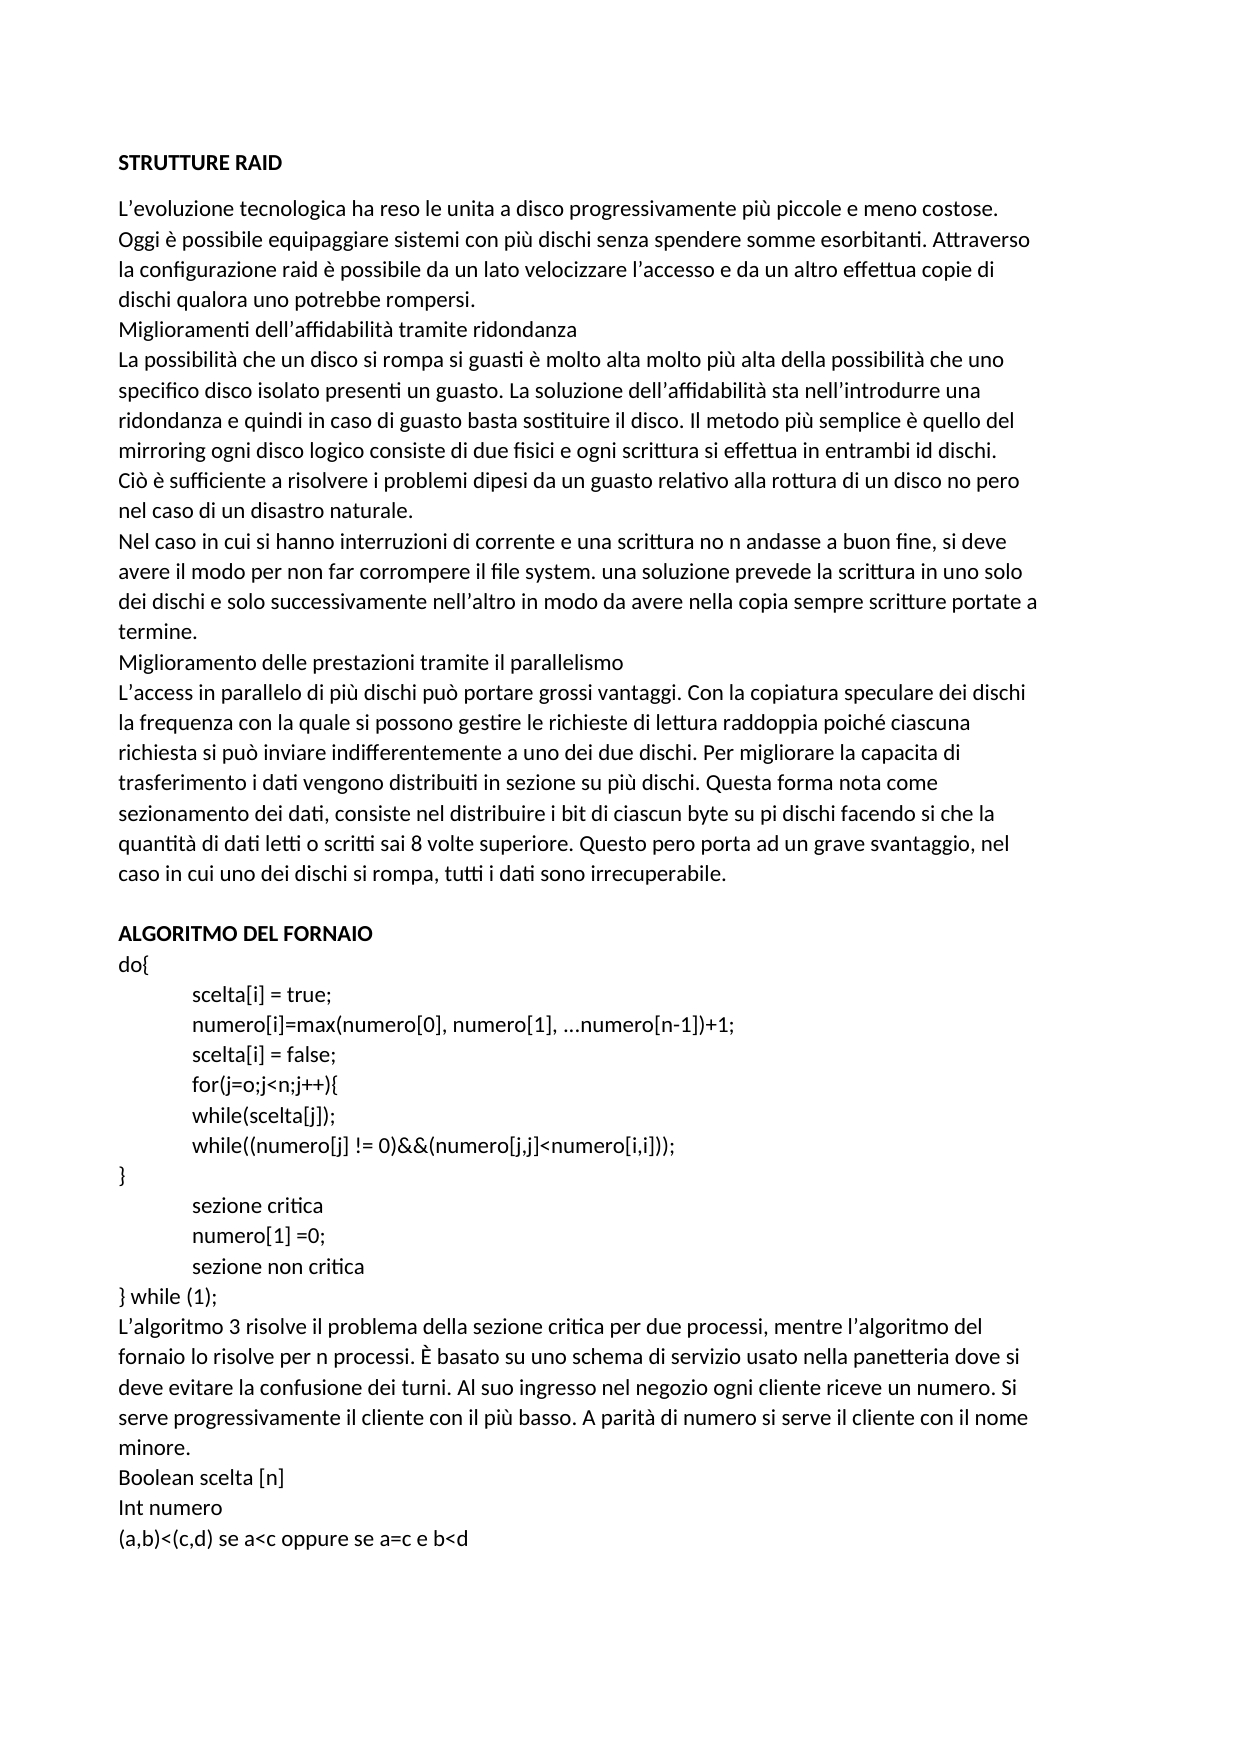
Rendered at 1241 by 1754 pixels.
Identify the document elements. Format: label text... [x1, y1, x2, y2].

text while((numero[j] != 0)&&(numero[j,j]<numero[i,i])); [192, 1131, 1122, 1159]
text termine. [118, 617, 1122, 645]
text trasferimento i dati vengono distribuiti in sezione su più dischi. Questa forma nota come [118, 768, 1122, 796]
text dischi qualora uno potrebbe rompersi. [118, 285, 1122, 313]
text Boolean scelta [n] [118, 1463, 1122, 1491]
text } while (1); [118, 1282, 1122, 1310]
text dei dischi e solo successivamente nell’altro in modo da avere nella copia sempre scritture portate a [118, 587, 1122, 615]
text } [118, 1161, 1122, 1189]
text Ciò è sufficiente a risolvere i problemi dipesi da un guasto relativo alla rottura di un disco no pero [118, 466, 1122, 494]
text Miglioramento delle prestazioni tramite il parallelismo [118, 648, 1122, 676]
text richiesta si può inviare indifferentemente a uno dei due dischi. Per migliorare la capacita di [118, 738, 1122, 766]
text sezionamento dei dati, consiste nel distribuire i bit di ciascun byte su pi dischi facendo si che la [118, 799, 1122, 827]
text do{ [118, 950, 1122, 978]
text quantità di dati letti o scritti sai 8 volte superiore. Questo pero porta ad un grave svantaggio, nel [118, 829, 1122, 857]
text minore. [118, 1433, 1122, 1461]
text ridondanza e quindi in caso di guasto basta sostituire il disco. Il metodo più semplice è quello del [118, 406, 1122, 434]
text sezione non critica [192, 1252, 1122, 1280]
text Oggi è possibile equipaggiare sistemi con più dischi senza spendere somme esorbitanti. Attraverso [118, 225, 1122, 253]
text nel caso di un disastro naturale. [118, 497, 1122, 524]
text scelta[i] = true; [192, 980, 1122, 1008]
text L’evoluzione tecnologica ha reso le unita a disco progressivamente più piccole e meno costose. [118, 194, 1122, 222]
text L’access in parallelo di più dischi può portare grossi vantaggi. Con la copiatura speculare dei dischi [118, 678, 1122, 706]
text mirroring ogni disco logico consiste di due fisici e ogni scrittura si effettua in entrambi id dischi. [118, 436, 1122, 464]
text Int numero [118, 1493, 1122, 1521]
text avere il modo per non far corrompere il file system. una soluzione prevede la scrittura in uno solo [118, 557, 1122, 585]
text la frequenza con la quale si possono gestire le richieste di lettura raddoppia poiché ciascuna [118, 708, 1122, 736]
text sezione critica [192, 1191, 1122, 1219]
text deve evitare la confusione dei turni. Al suo ingresso nel negozio ogni cliente riceve un numero. Si [118, 1373, 1122, 1401]
text specifico disco isolato presenti un guasto. La soluzione dell’affidabilità sta nell’introdurre una [118, 376, 1122, 404]
text Nel caso in cui si hanno interruzioni di corrente e una scrittura no n andasse a buon fine, si deve [118, 527, 1122, 555]
text numero[1] =0; [192, 1222, 1122, 1249]
text La possibilità che un disco si rompa si guasti è molto alta molto più alta della possibilità che uno [118, 346, 1122, 373]
text while(scelta[j]); [192, 1101, 1122, 1129]
text STRUTTURE RAID [118, 148, 1122, 176]
text fornaio lo risolve per n processi. È basato su uno schema di servizio usato nella panetteria dove si [118, 1342, 1122, 1370]
text for(j=o;j<n;j++){ [192, 1071, 1122, 1098]
text Miglioramenti dell’affidabilità tramite ridondanza [118, 315, 1122, 343]
text numero[i]=max(numero[0], numero[1], ...numero[n-1])+1; [192, 1010, 1122, 1038]
text (a,b)<(c,d) se a<c oppure se a=c e b<d [118, 1524, 1122, 1552]
text la configurazione raid è possibile da un lato velocizzare l’accesso e da un altro effettua copie di [118, 255, 1122, 283]
text ALGORITMO DEL FORNAIO [118, 919, 1122, 947]
text L’algoritmo 3 risolve il problema della sezione critica per due processi, mentre l’algoritmo del [118, 1312, 1122, 1340]
text scelta[i] = false; [192, 1040, 1122, 1068]
text caso in cui uno dei dischi si rompa, tutti i dati sono irrecuperabile. [118, 859, 1122, 887]
text serve progressivamente il cliente con il più basso. A parità di numero si serve il cliente con il nome [118, 1403, 1122, 1431]
